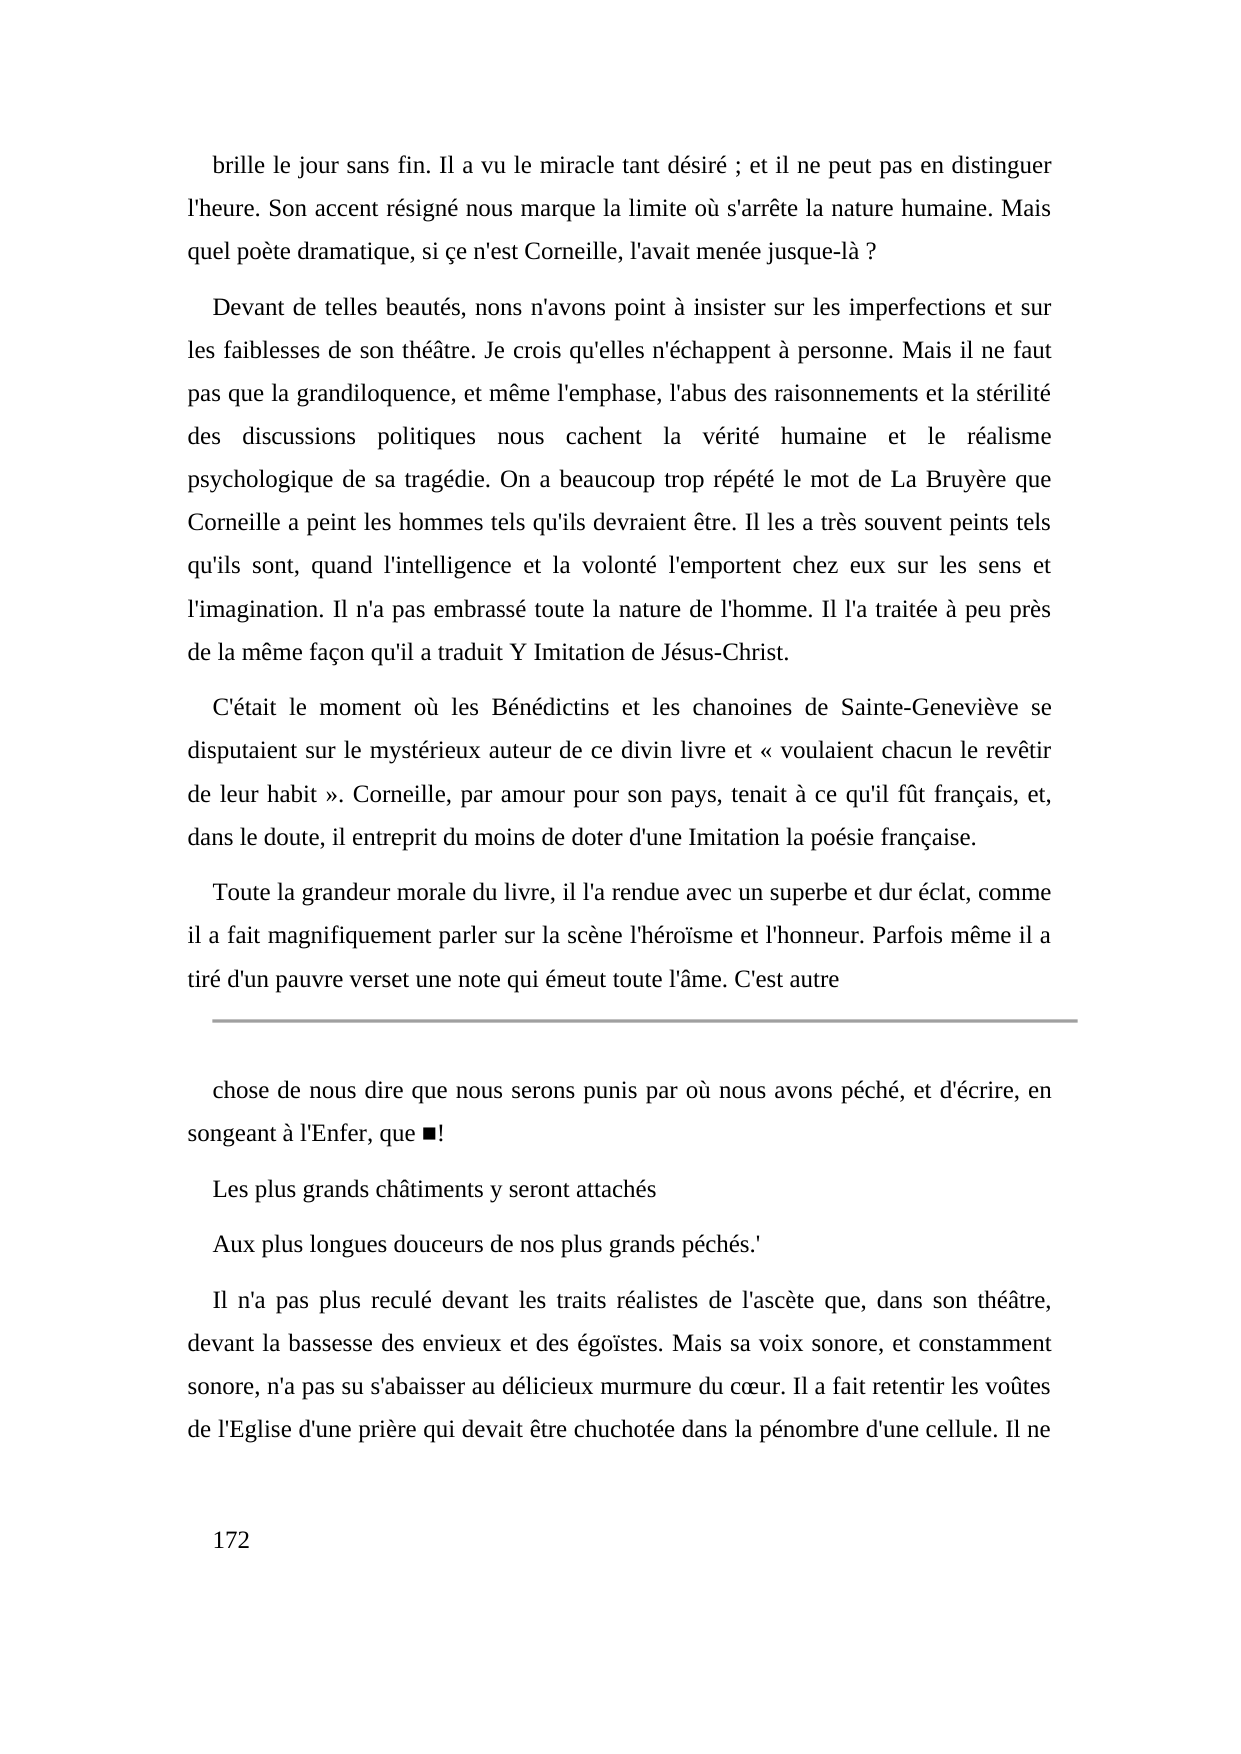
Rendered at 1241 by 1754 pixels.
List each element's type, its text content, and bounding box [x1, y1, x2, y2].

text Les plus grands châtiments y seront attachés [187, 1174, 1053, 1202]
text brille le jour sans fin. Il a vu le miracle tant désiré ; et il ne peut pas en distinguer l'heure. Son accent résigné nous marque la limite où s'arrête la nature humaine. Mais quel poète dramatique, si çe n'est Corneille, l'avait menée jusque-là ? [187, 150, 1053, 265]
text Toute la grandeur morale du livre, il l'a rendue avec un superbe et dur éclat, comme il a fait magnifiquement parler sur la scène l'héroïsme et l'honneur. Parfois même il a tiré d'un pauvre verset une note qui émeut toute l'âme. C'est autre [187, 877, 1053, 992]
text C'était le moment où les Bénédictins et les chanoines de Sainte-Geneviève se disputaient sur le mystérieux auteur de ce divin livre et « voulaient chacun le revêtir de leur habit ». Corneille, par amour pour son pays, tenait à ce qu'il fût français, et, dans le doute, il entreprit du moins de doter d'une Imitation la poésie française. [187, 692, 1053, 851]
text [187, 1285, 1053, 1443]
text Devant de telles beautés, nons n'avons point à insister sur les imperfections et sur les faiblesses de son théâtre. Je crois qu'elles n'échappent à personne. Mais il ne faut pas que la grandiloquence, et même l'emphase, l'abus des raisonnements et la stérilité des discussions politiques nous cachent la vérité humaine et le réalisme psychologique de sa tragédie. On a beaucoup trop répété le mot de La Bruyère que Corneille a peint les hommes tels qu'ils devraient être. Il les a très souvent peints tels qu'ils sont, quand l'intelligence et la volonté l'emportent chez eux sur les sens et l'imagination. Il n'a pas embrassé toute la nature de l'homme. Il l'a traitée à peu près de la même façon qu'il a traduit Y Imitation de Jésus-Christ. [187, 292, 1053, 666]
text chose de nous dire que nous serons punis par où nous avons péché, et d'écrire, en songeant à l'Enfer, que ■! [187, 1075, 1053, 1147]
text Aux plus longues douceurs de nos plus grands péchés.' [187, 1229, 1053, 1258]
